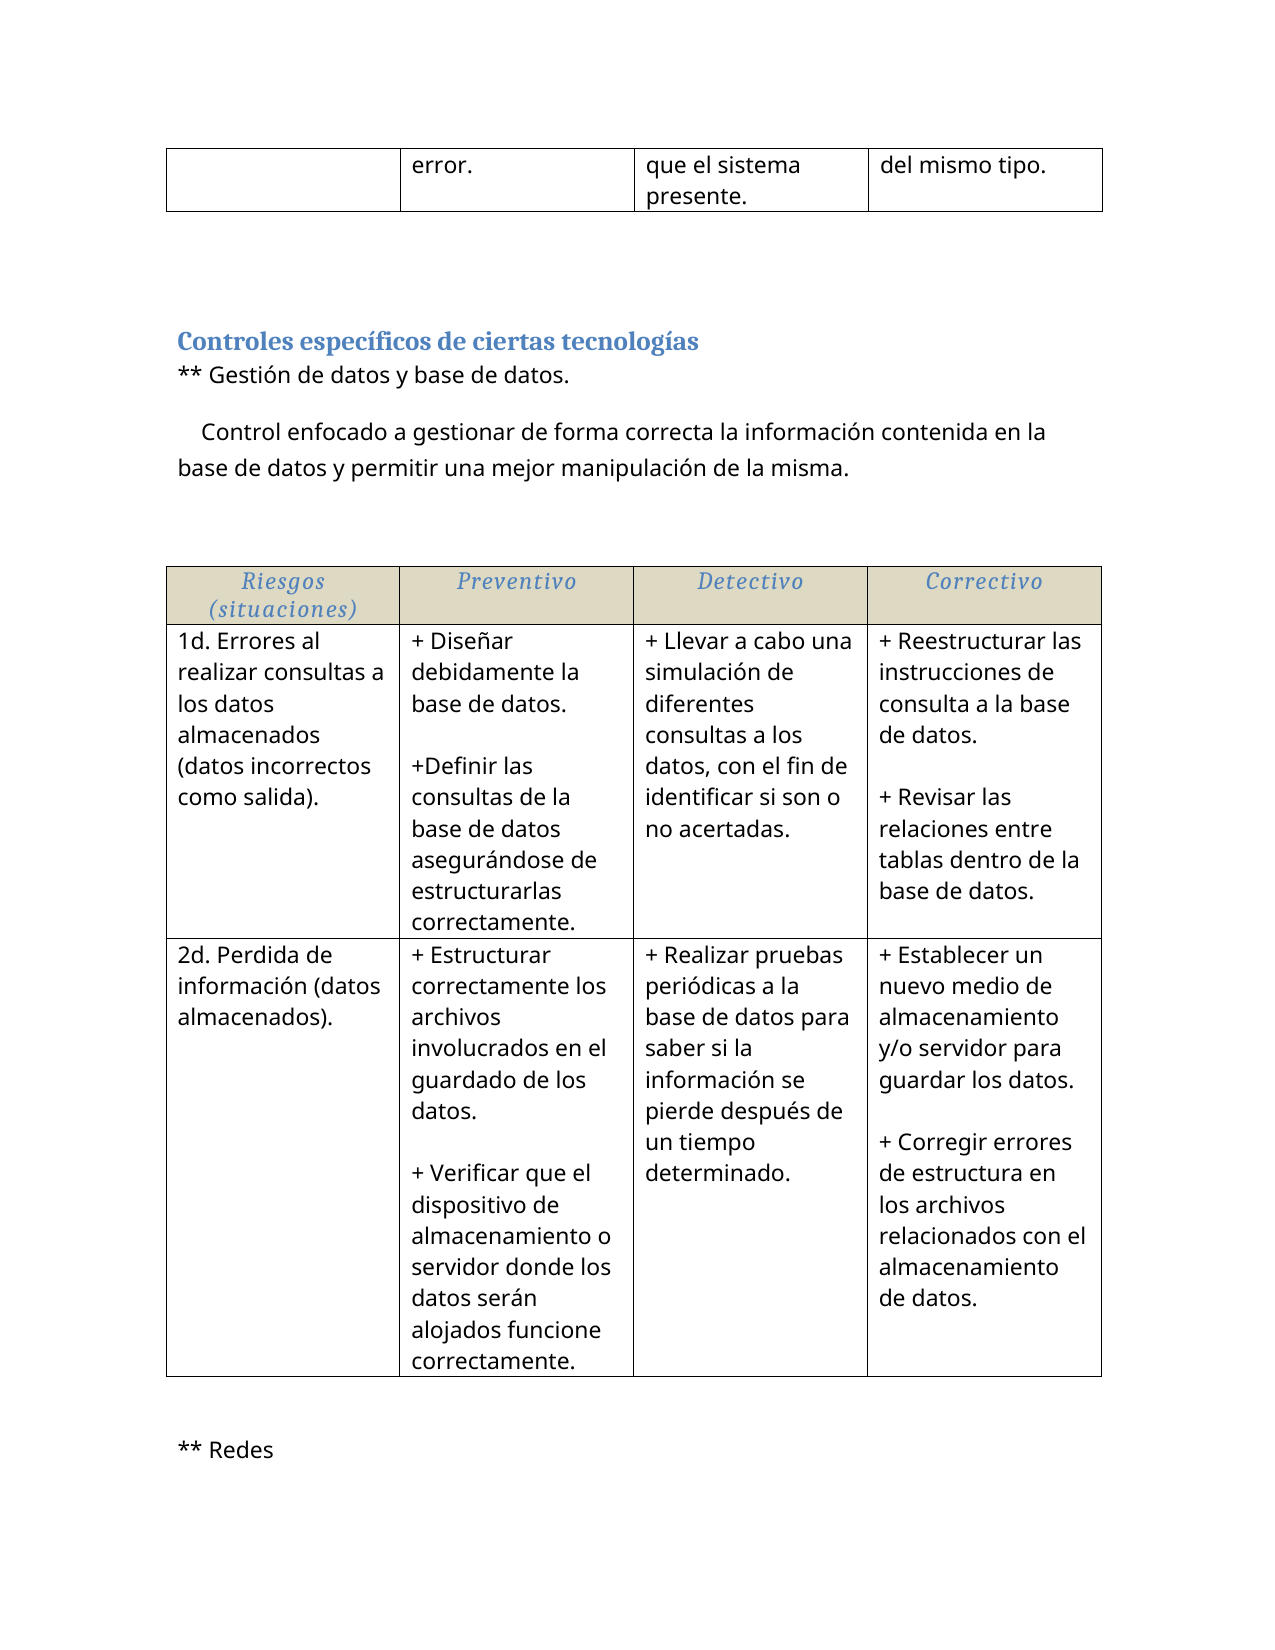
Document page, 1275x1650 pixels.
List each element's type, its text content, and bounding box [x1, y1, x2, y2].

table_header Correctivo [868, 567, 1101, 624]
table_cell + Reestructurar las instrucciones de consulta a la base de datos. + Revisar las relaciones entre tablas dentro de la base de datos. [868, 625, 1101, 938]
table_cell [869, 149, 1102, 211]
table_cell 2d. Perdida de información (datos almacenados). [167, 939, 399, 1376]
table_cell + Realizar pruebas periódicas a la base de datos para saber si la información se pierde después de un tiempo determinado. [634, 939, 867, 1376]
text Control enfocado a gestionar de forma correcta la información contenida en la base de datos y permitir una mejor manipulación de la misma. [177, 416, 1098, 483]
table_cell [401, 149, 634, 211]
table_cell + Llevar a cabo una simulación de diferentes consultas a los datos, con el fin de identificar si son o no acertadas. [634, 625, 867, 938]
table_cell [635, 149, 868, 211]
table_cell + Establecer un nuevo medio de almacenamiento y/o servidor para guardar los datos. + Corregir errores de estructura en los archivos relacionados con el almacenamiento de datos. [868, 939, 1101, 1376]
table_header Preventivo [400, 567, 633, 624]
table_cell + Diseñar debidamente la base de datos. +Definir las consultas de la base de datos asegurándose de estructurarlas correctamente. [400, 625, 633, 938]
text ** Redes [177, 1434, 1098, 1465]
table_cell + Estructurar correctamente los archivos involucrados en el guardado de los datos. + Verificar que el dispositivo de almacenamiento o servidor donde los datos serán alojados funcione correctamente. [400, 939, 633, 1376]
table_header Detectivo [634, 567, 867, 624]
table_cell 1d. Errores al realizar consultas a los datos almacenados (datos incorrectos como salida). [167, 625, 399, 938]
text ** Gestión de datos y base de datos. [177, 359, 1098, 391]
subtitle Controles específicos de ciertas tecnologías [177, 326, 1098, 357]
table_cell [167, 149, 400, 211]
table_header Riesgos (situaciones) [167, 567, 399, 624]
